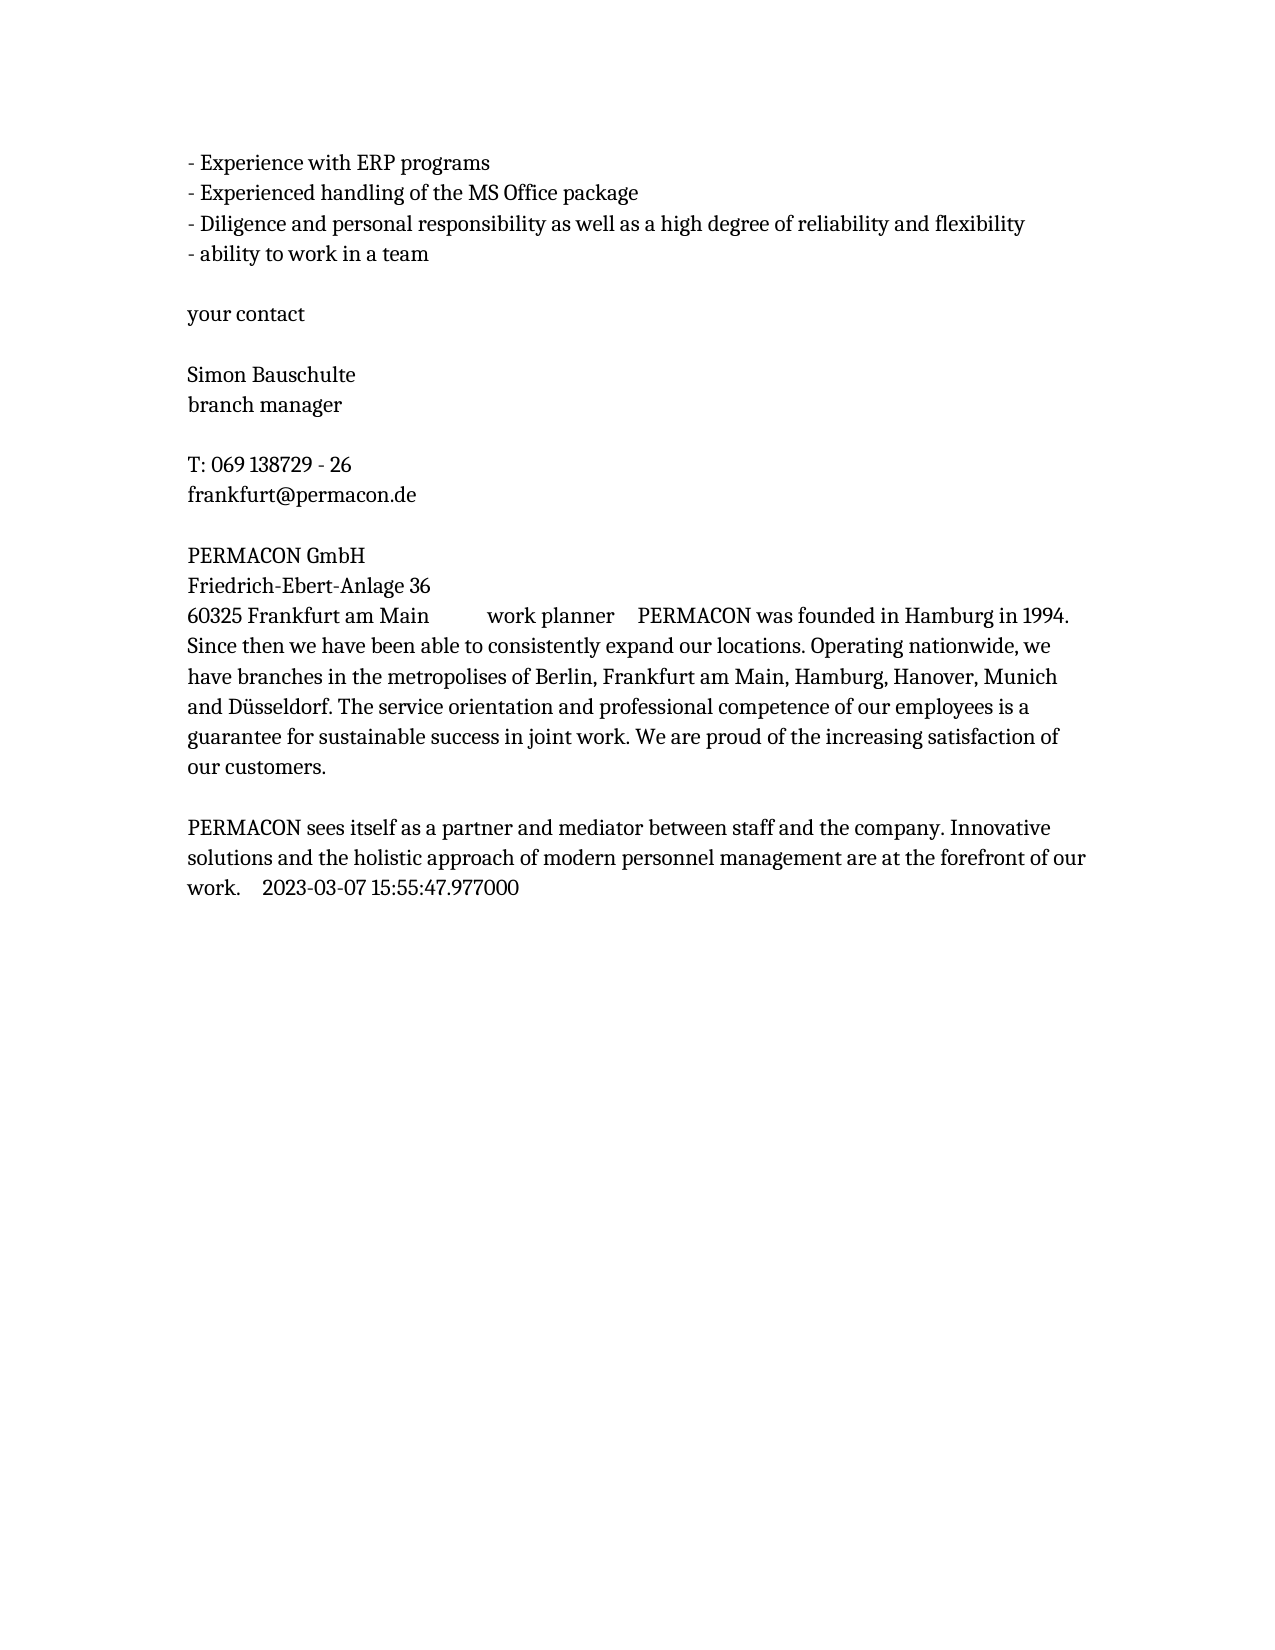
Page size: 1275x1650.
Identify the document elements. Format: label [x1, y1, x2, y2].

text [187, 150, 1087, 932]
